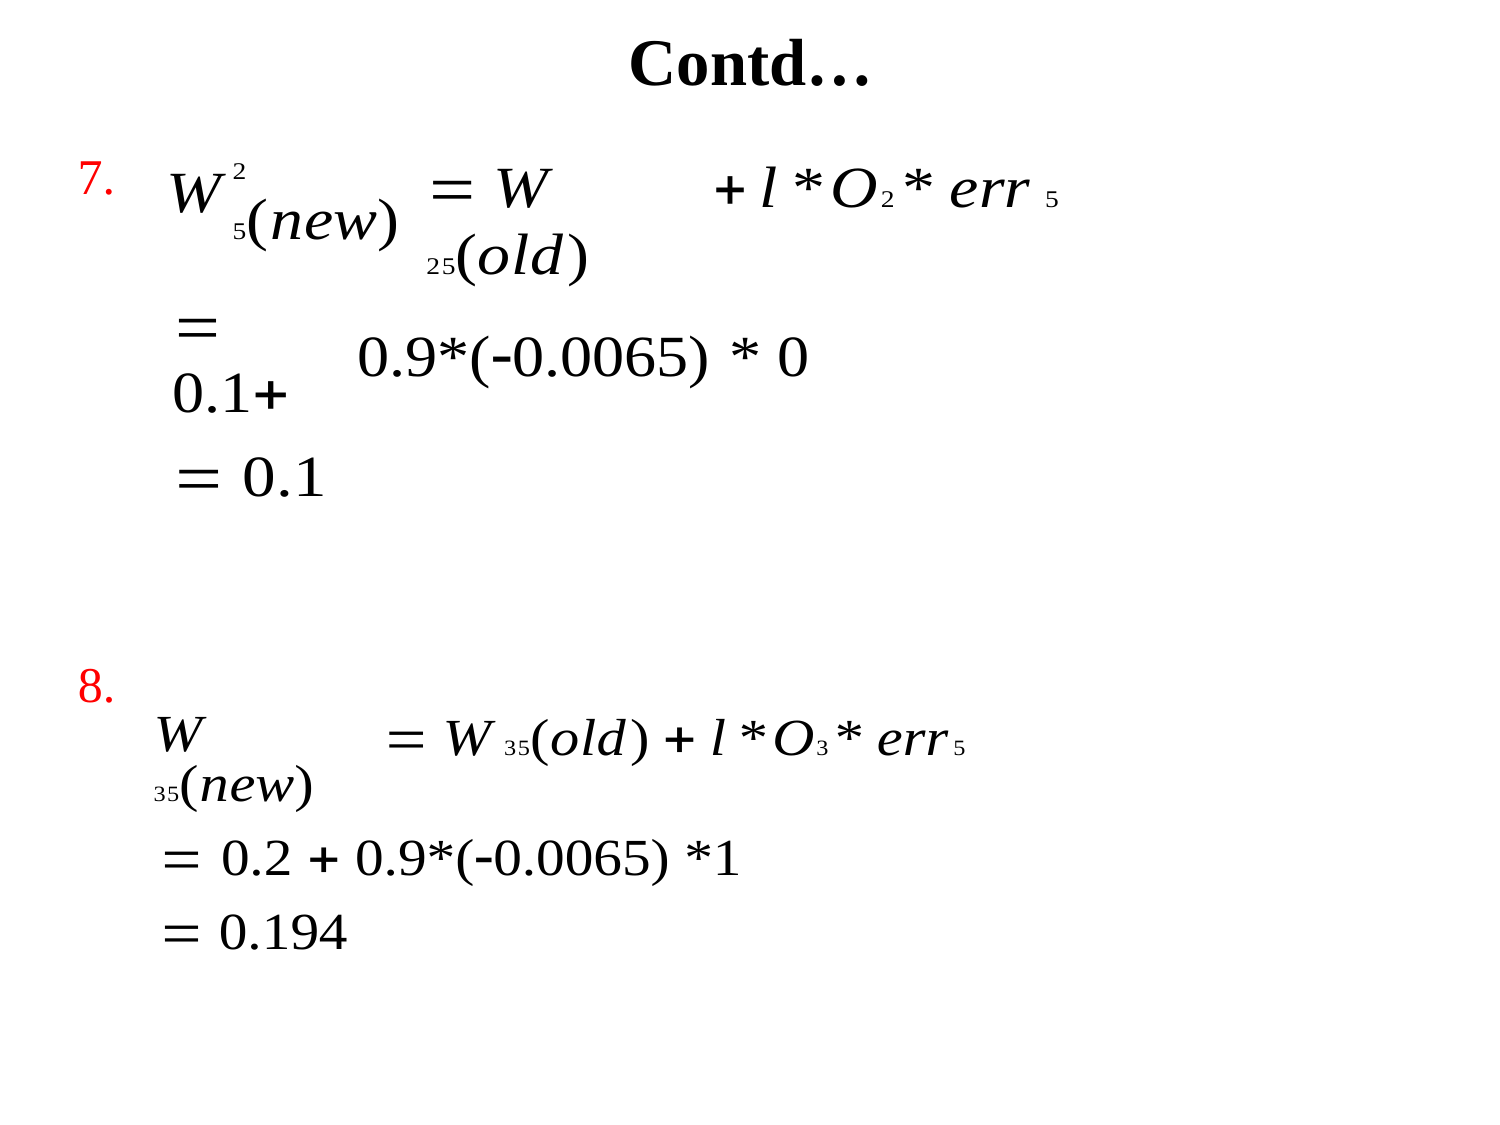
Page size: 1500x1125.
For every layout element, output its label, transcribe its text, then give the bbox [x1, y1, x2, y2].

text 8. [78, 664, 370, 712]
list W [77, 140, 221, 225]
text  0.2  0.9*(0.0065) *1 [159, 827, 1500, 886]
subtitle  0.1 [172, 304, 346, 425]
text  0.1 [172, 442, 346, 509]
text W 35(new) [153, 712, 370, 812]
subtitle 0.9*(0.0065) * 0 [357, 322, 1500, 389]
text 25(new) [232, 157, 412, 252]
list l *O2 * err 5 [713, 153, 1500, 220]
text  0.194 [159, 901, 1500, 961]
text  W 25(old) [426, 153, 702, 287]
text  W 35(old)  l *O3 * err5 [383, 707, 1500, 766]
